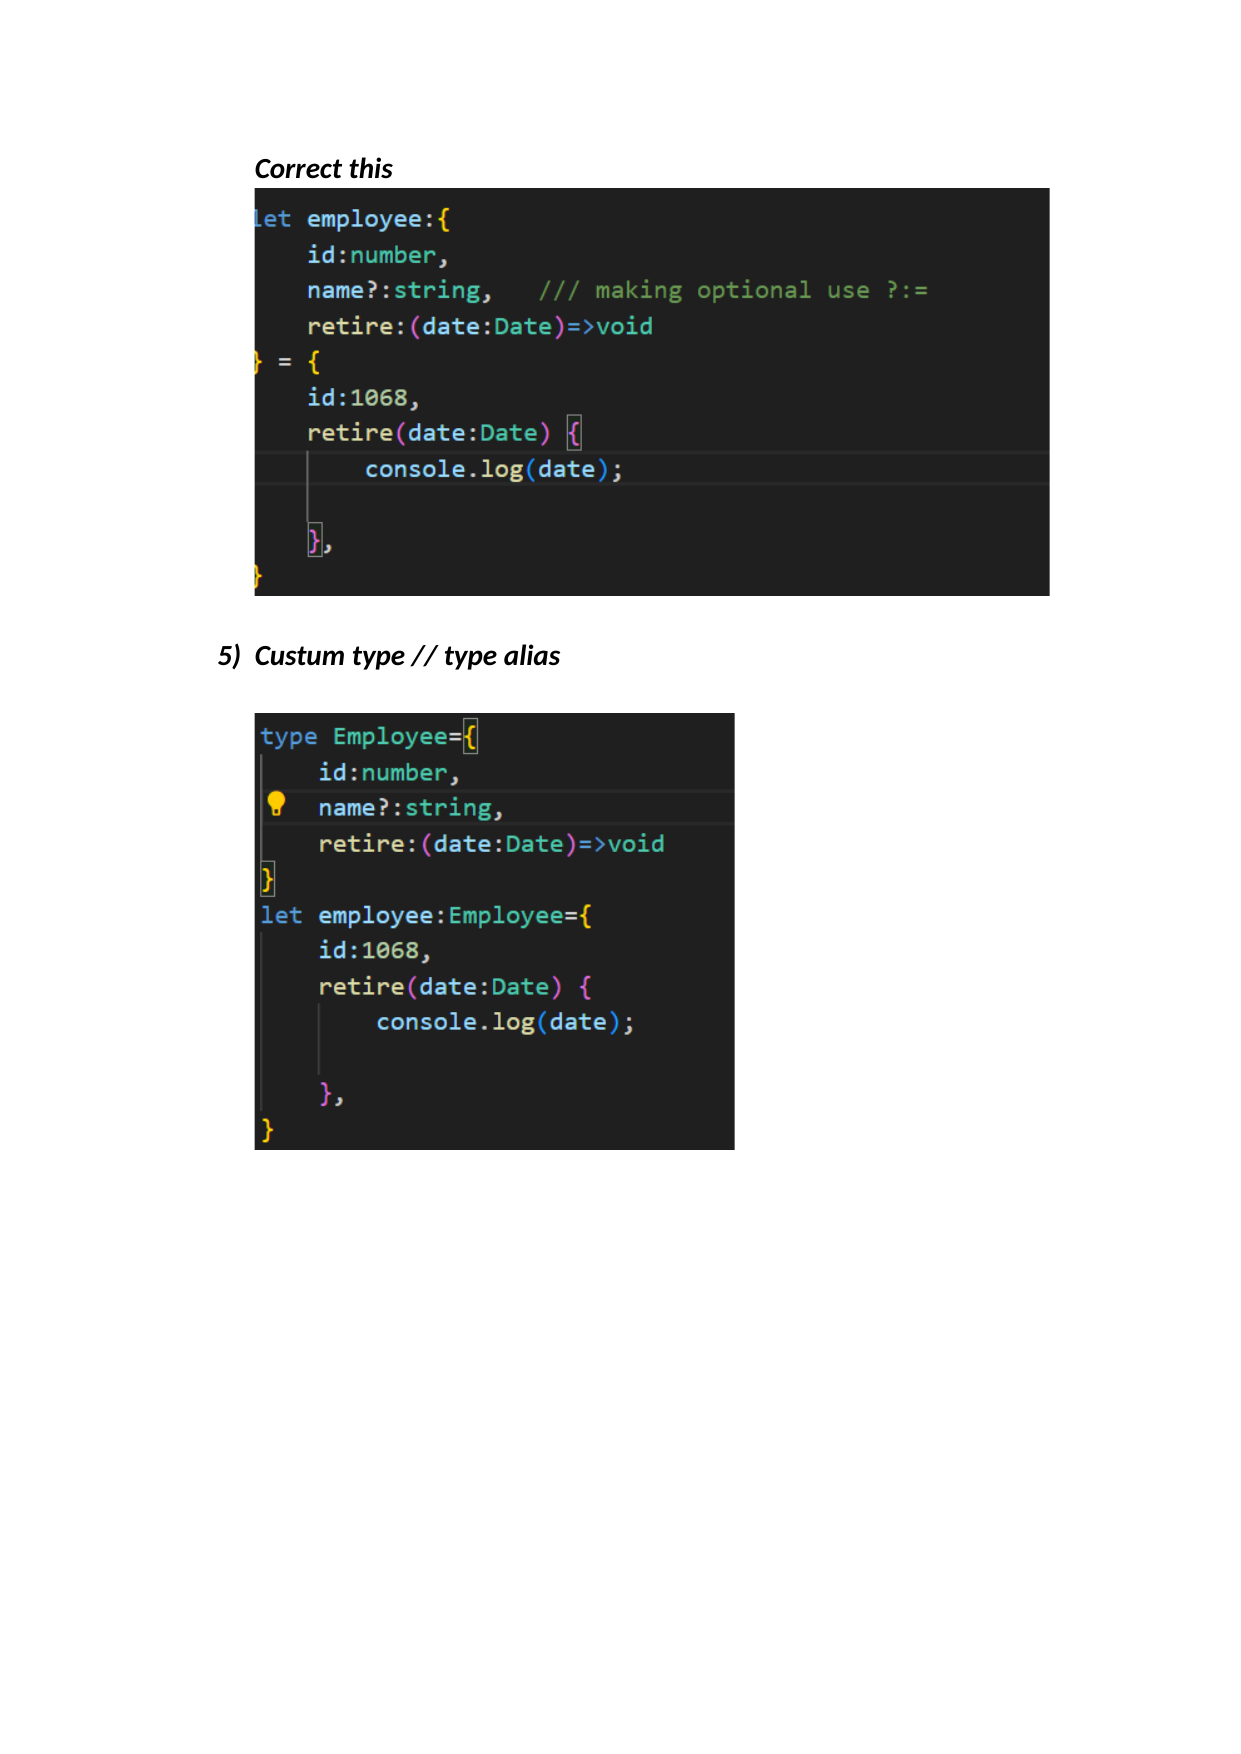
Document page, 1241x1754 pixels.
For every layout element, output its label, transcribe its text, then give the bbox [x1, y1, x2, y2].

picture [254, 713, 735, 1150]
list Custum type // type alias [217, 637, 1090, 672]
list Correct this [254, 150, 1090, 186]
picture [254, 188, 1050, 596]
